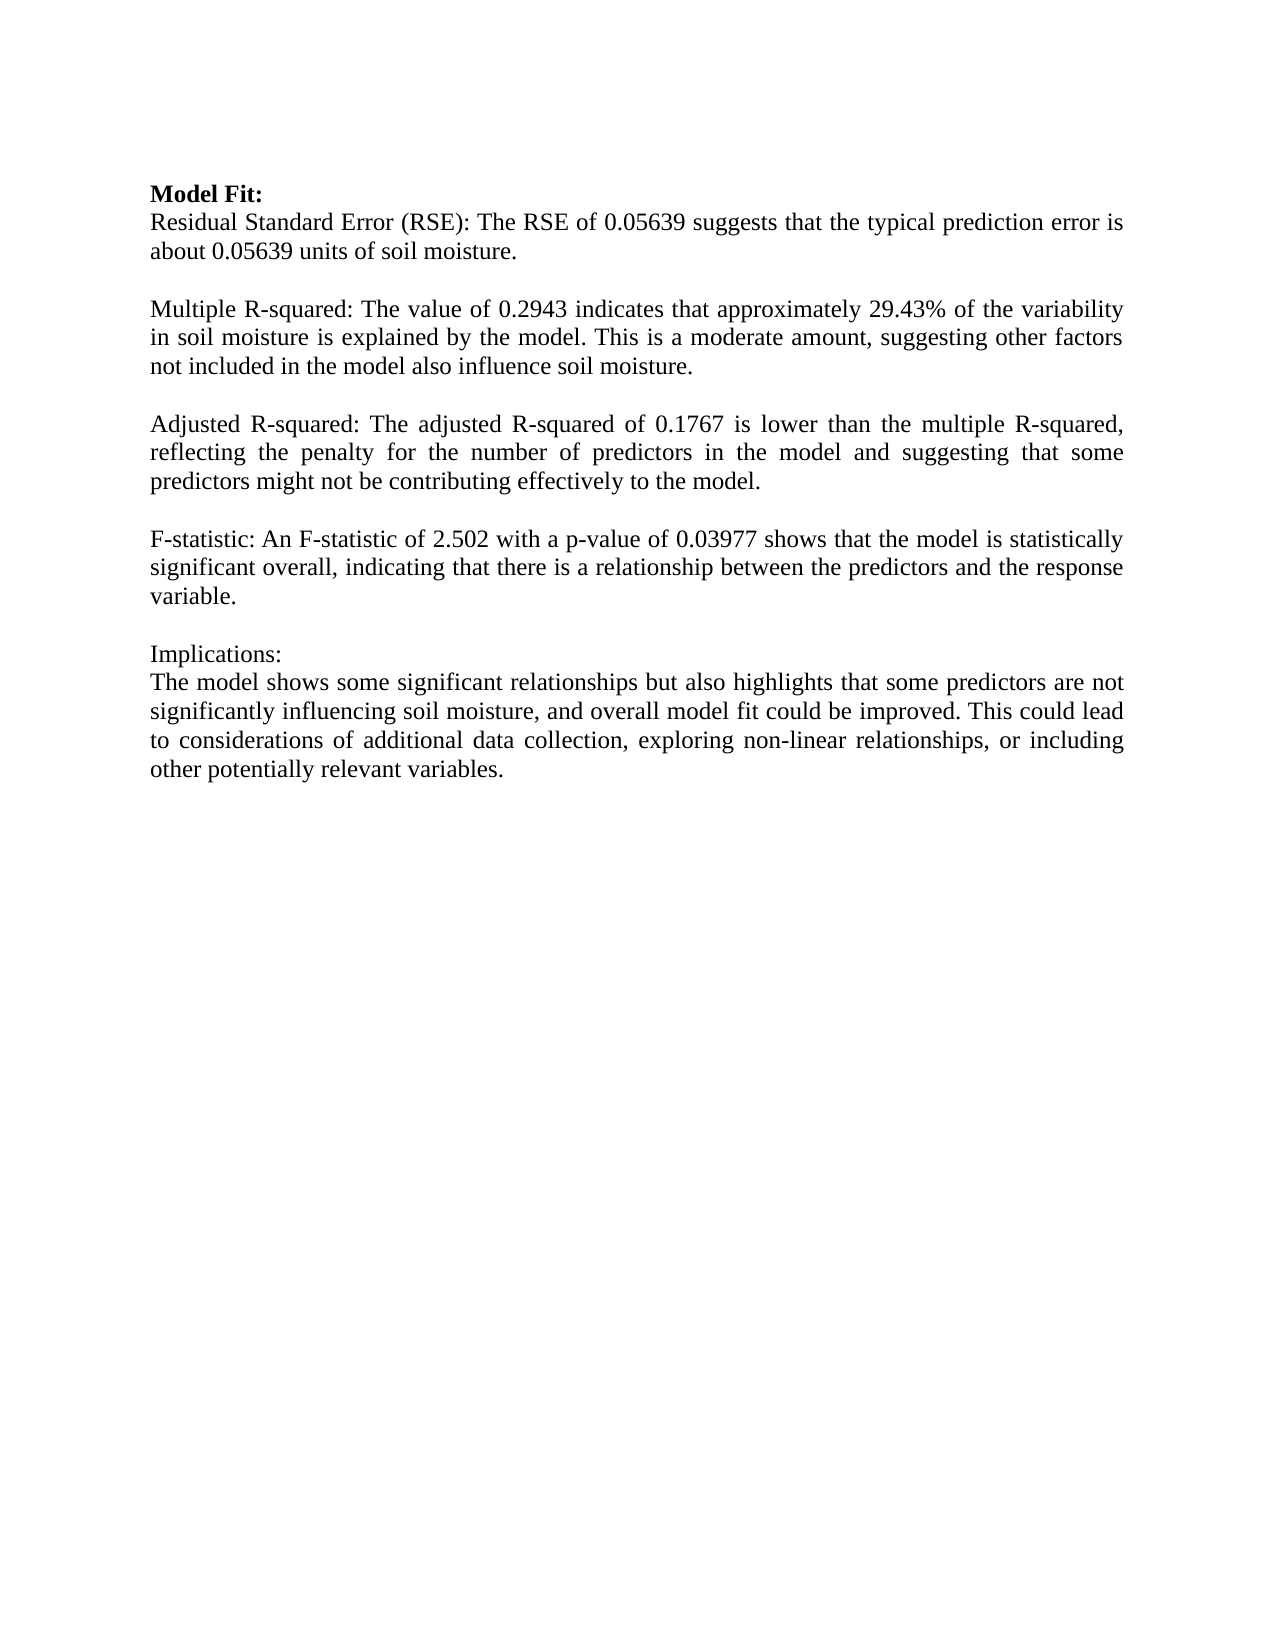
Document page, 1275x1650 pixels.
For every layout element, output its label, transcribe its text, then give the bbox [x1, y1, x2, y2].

text Residual Standard Error (RSE): The RSE of 0.05639 suggests that the typical prediction error is about 0.05639 units of soil moisture. [150, 207, 1125, 265]
text F-statistic: An F-statistic of 2.502 with a p-value of 0.03977 shows that the model is statistically significant overall, indicating that there is a relationship between the predictors and the response variable. [150, 524, 1125, 610]
text Multiple R-squared: The value of 0.2943 indicates that approximately 29.43% of the variability in soil moisture is explained by the model. This is a moderate amount, suggesting other factors not included in the model also influence soil moisture. [150, 294, 1125, 380]
text Implications: [150, 639, 1125, 667]
text Adjusted R-squared: The adjusted R-squared of 0.1767 is lower than the multiple R-squared, reflecting the penalty for the number of predictors in the model and suggesting that some predictors might not be contributing effectively to the model. [150, 409, 1125, 495]
text Model Fit: [150, 179, 1125, 207]
text The model shows some significant relationships but also highlights that some predictors are not significantly influencing soil moisture, and overall model fit could be improved. This could lead to considerations of additional data collection, exploring non-linear relationships, or including other potentially relevant variables. [150, 667, 1125, 782]
